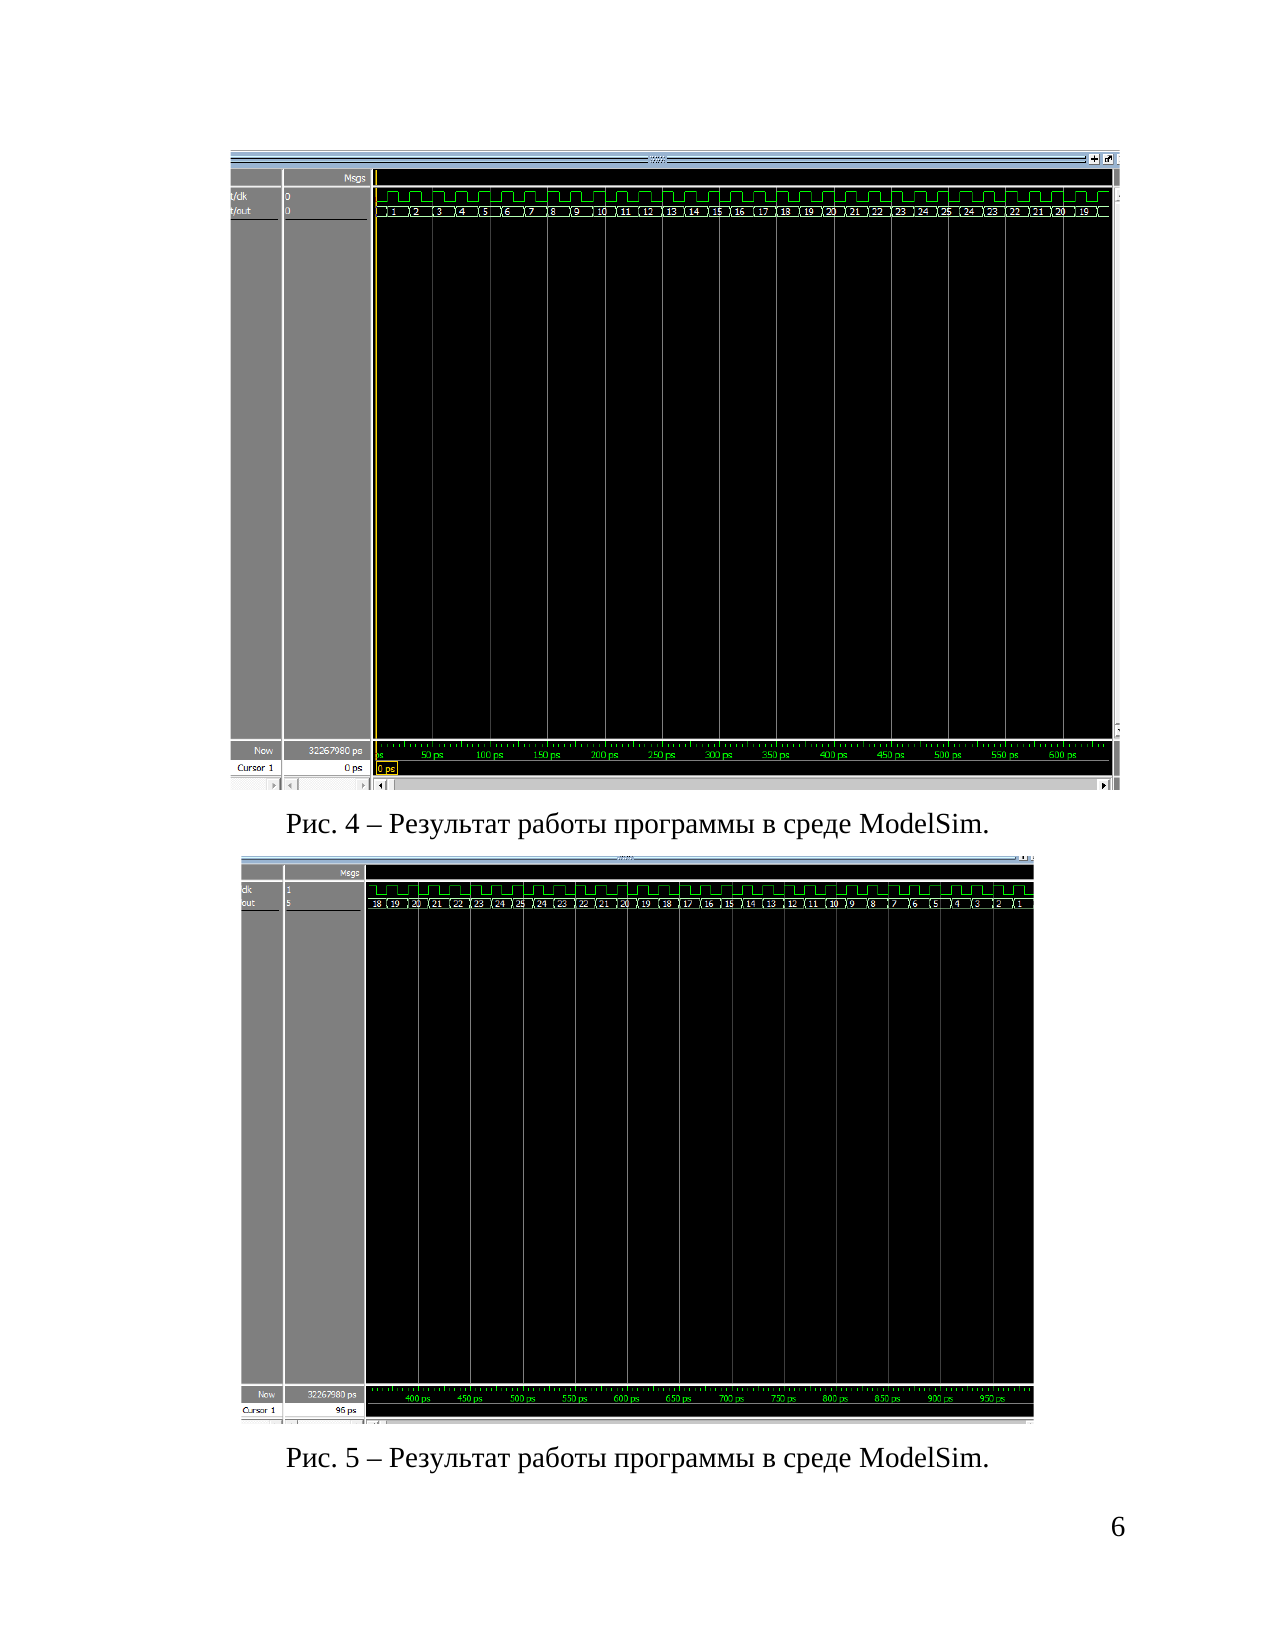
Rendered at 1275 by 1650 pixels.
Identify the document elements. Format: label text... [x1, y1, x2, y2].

picture [230, 150, 1120, 790]
text Рис. 5 – Результат работы программы в среде ModelSim. [150, 1441, 1125, 1474]
picture [241, 856, 1034, 1424]
text Рис. 4 – Результат работы программы в среде ModelSim. [150, 806, 1125, 840]
